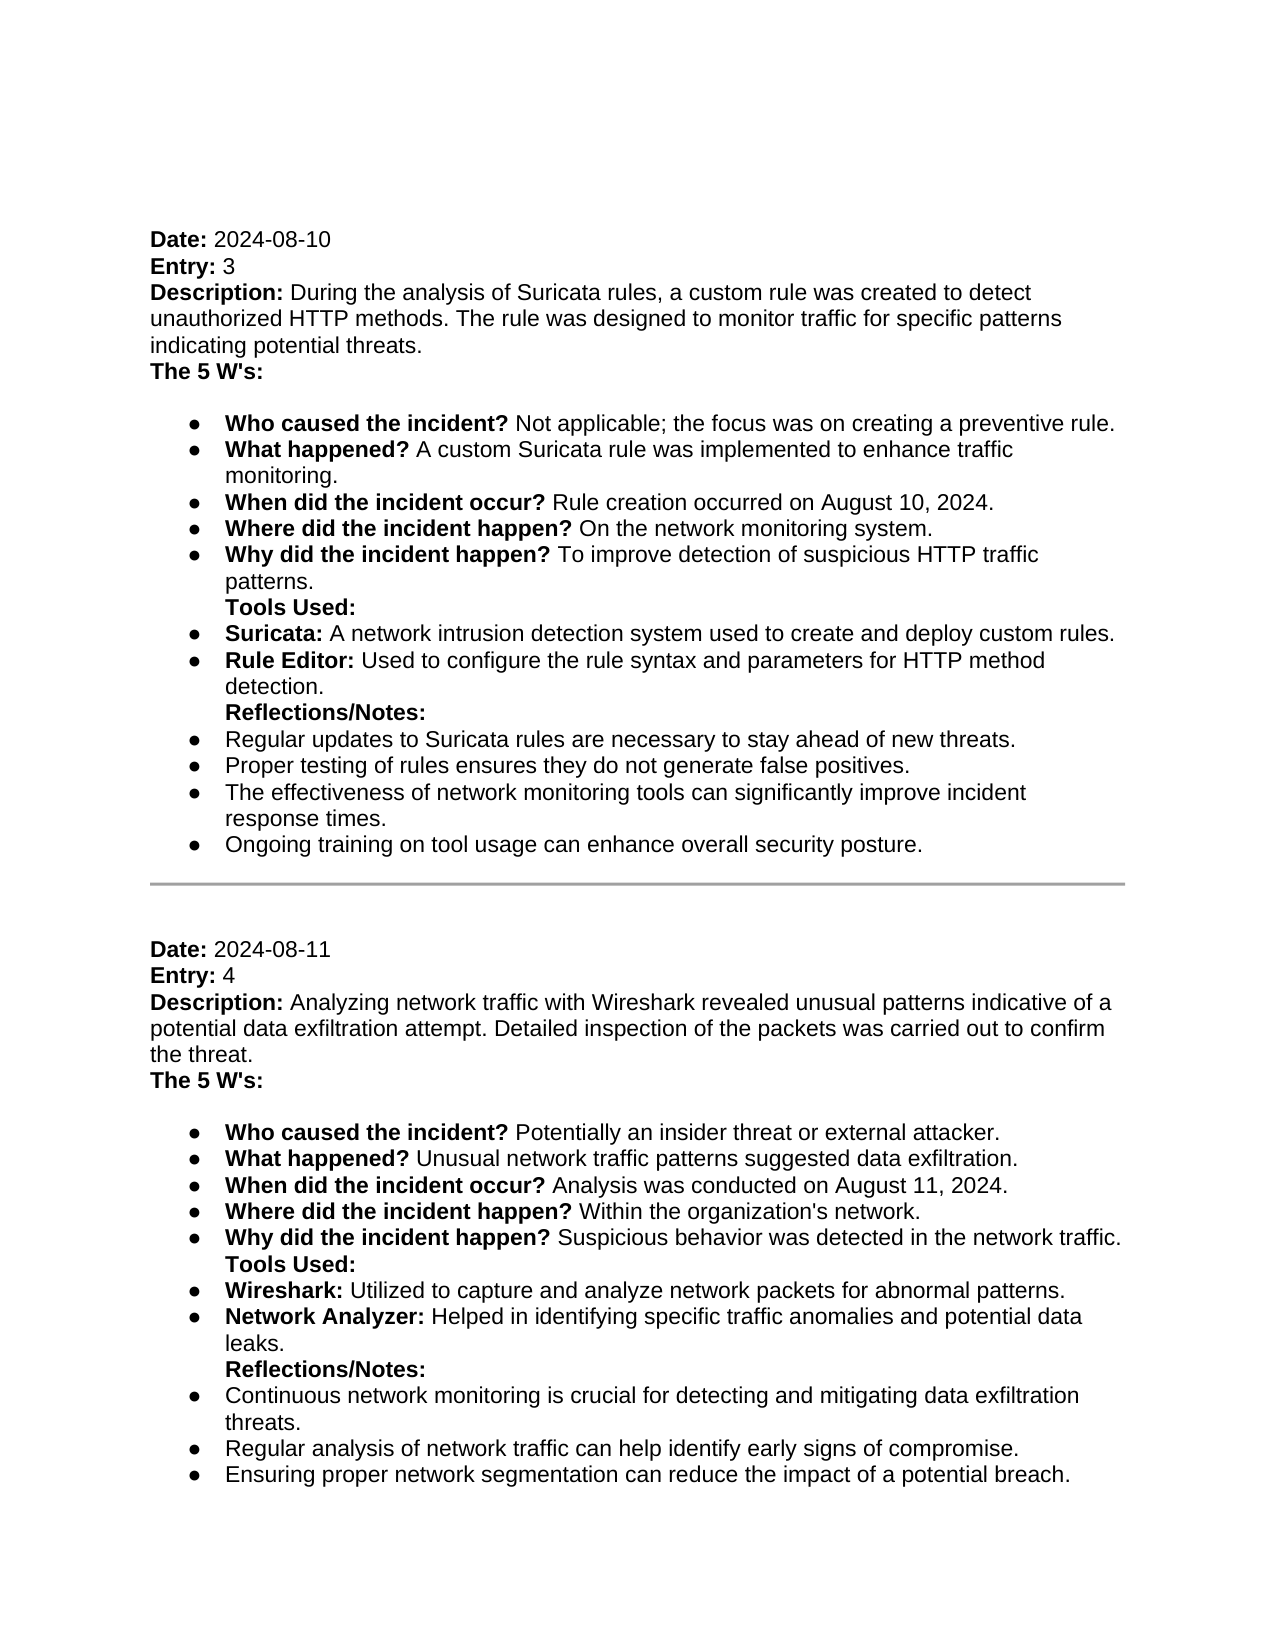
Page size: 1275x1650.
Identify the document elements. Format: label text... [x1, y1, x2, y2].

list Why did the incident happen? Suspicious behavior was detected in the network traffic. Tools Used: [187, 1224, 1125, 1277]
list Proper testing of rules ensures they do not generate false positives. [187, 752, 1125, 778]
list Why did the incident happen? To improve detection of suspicious HTTP traffic patterns. Tools Used: [187, 541, 1125, 620]
list Continuous network monitoring is crucial for detecting and mitigating data exfiltration threats. [187, 1382, 1125, 1435]
list Who caused the incident? Not applicable; the focus was on creating a preventive rule. [187, 409, 1125, 436]
list Regular analysis of network traffic can help identify early signs of compromise. [187, 1435, 1125, 1461]
list Wireshark: Utilized to capture and analyze network packets for abnormal patterns. [187, 1277, 1125, 1303]
list Who caused the incident? Potentially an insider threat or external attacker. [187, 1119, 1125, 1145]
list When did the incident occur? Rule creation occurred on August 10, 2024. [187, 488, 1125, 515]
list Where did the incident happen? On the network monitoring system. [187, 515, 1125, 541]
list Rule Editor: Used to configure the rule syntax and parameters for HTTP method detection. Reflections/Notes: [187, 647, 1125, 726]
text Date: 2024-08-10 Entry: 3 Description: During the analysis of Suricata rules, a custom rule was created to detect unauthorized HTTP methods. The rule was designed to monitor traffic for specific patterns indicating potential threats. The 5 W's: [150, 226, 1125, 384]
list Ongoing training on tool usage can enhance overall security posture. [187, 831, 1125, 857]
list What happened? A custom Suricata rule was implemented to enhance traffic monitoring. [187, 436, 1125, 488]
list When did the incident occur? Analysis was conducted on August 11, 2024. [187, 1172, 1125, 1198]
list Ensuring proper network segmentation can reduce the impact of a potential breach. [187, 1461, 1125, 1488]
text Date: 2024-08-11 Entry: 4 Description: Analyzing network traffic with Wireshark revealed unusual patterns indicative of a potential data exfiltration attempt. Detailed inspection of the packets was carried out to confirm the threat. The 5 W's: [150, 936, 1125, 1094]
list Regular updates to Suricata rules are necessary to stay ahead of new threats. [187, 726, 1125, 752]
list The effectiveness of network monitoring tools can significantly improve incident response times. [187, 778, 1125, 831]
list Network Analyzer: Helped in identifying specific traffic anomalies and potential data leaks. Reflections/Notes: [187, 1303, 1125, 1382]
list Where did the incident happen? Within the organization's network. [187, 1198, 1125, 1224]
list Suricata: A network intrusion detection system used to create and deploy custom rules. [187, 620, 1125, 647]
list What happened? Unusual network traffic patterns suggested data exfiltration. [187, 1145, 1125, 1172]
